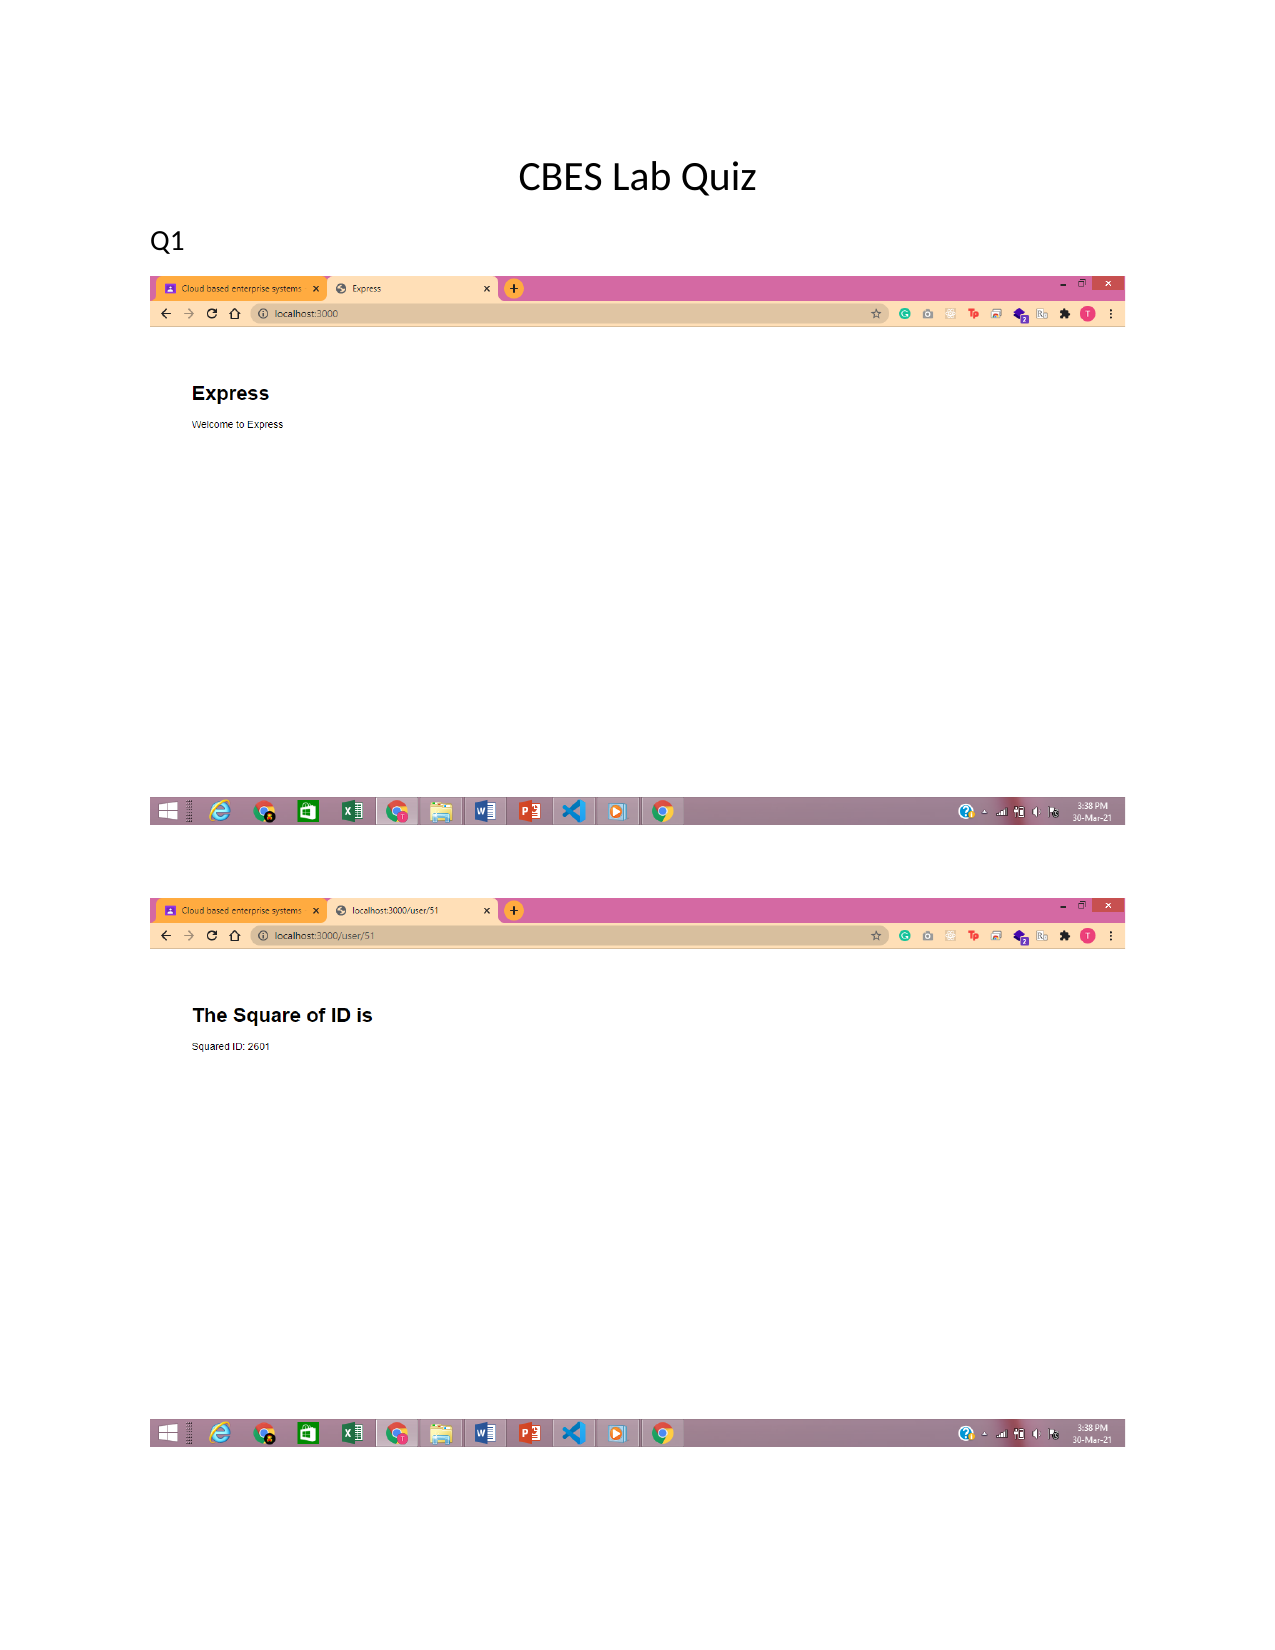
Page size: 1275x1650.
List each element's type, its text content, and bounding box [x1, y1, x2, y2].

text Q1 [150, 222, 1125, 257]
picture [150, 898, 1125, 1447]
picture [150, 276, 1125, 825]
text CBES Lab Quiz [150, 150, 1125, 201]
